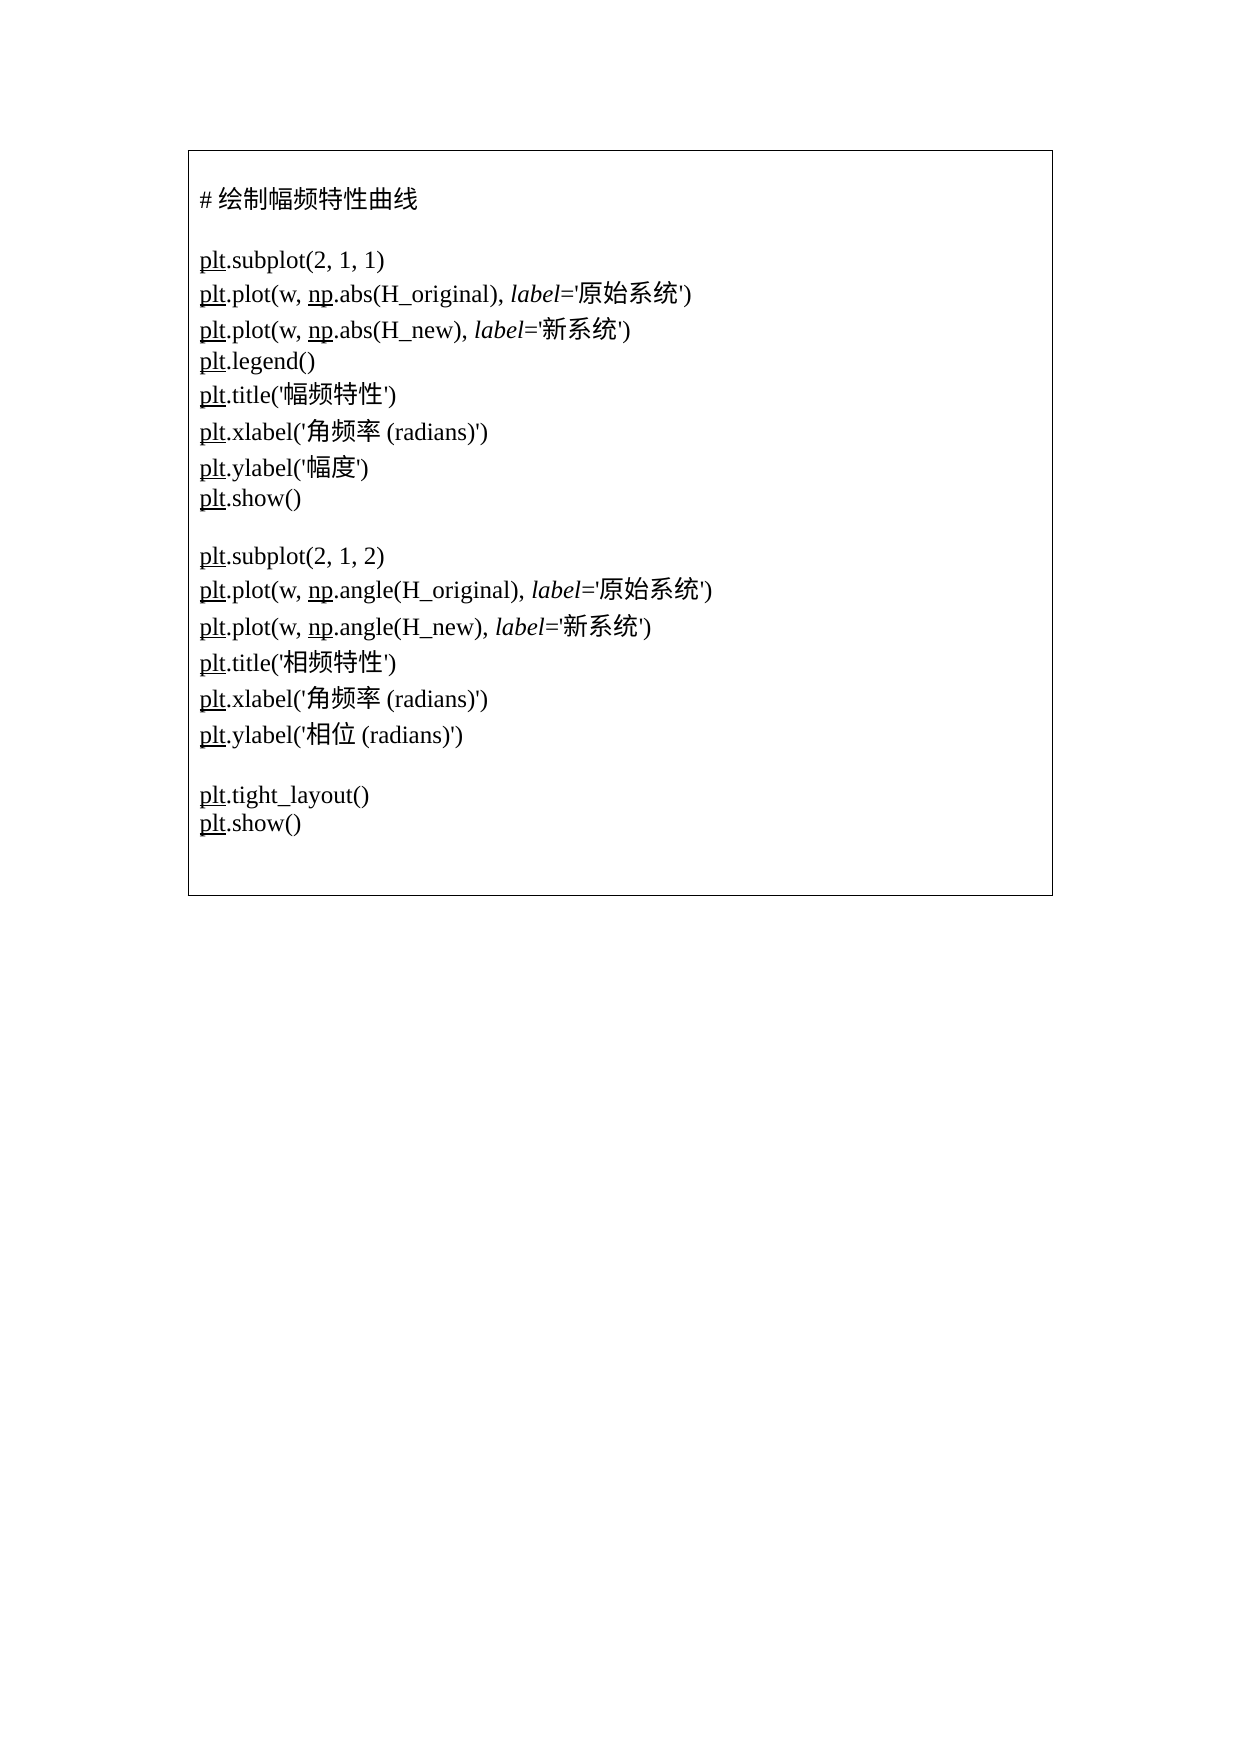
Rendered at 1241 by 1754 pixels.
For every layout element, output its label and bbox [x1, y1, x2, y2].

table_cell [189, 151, 1052, 895]
